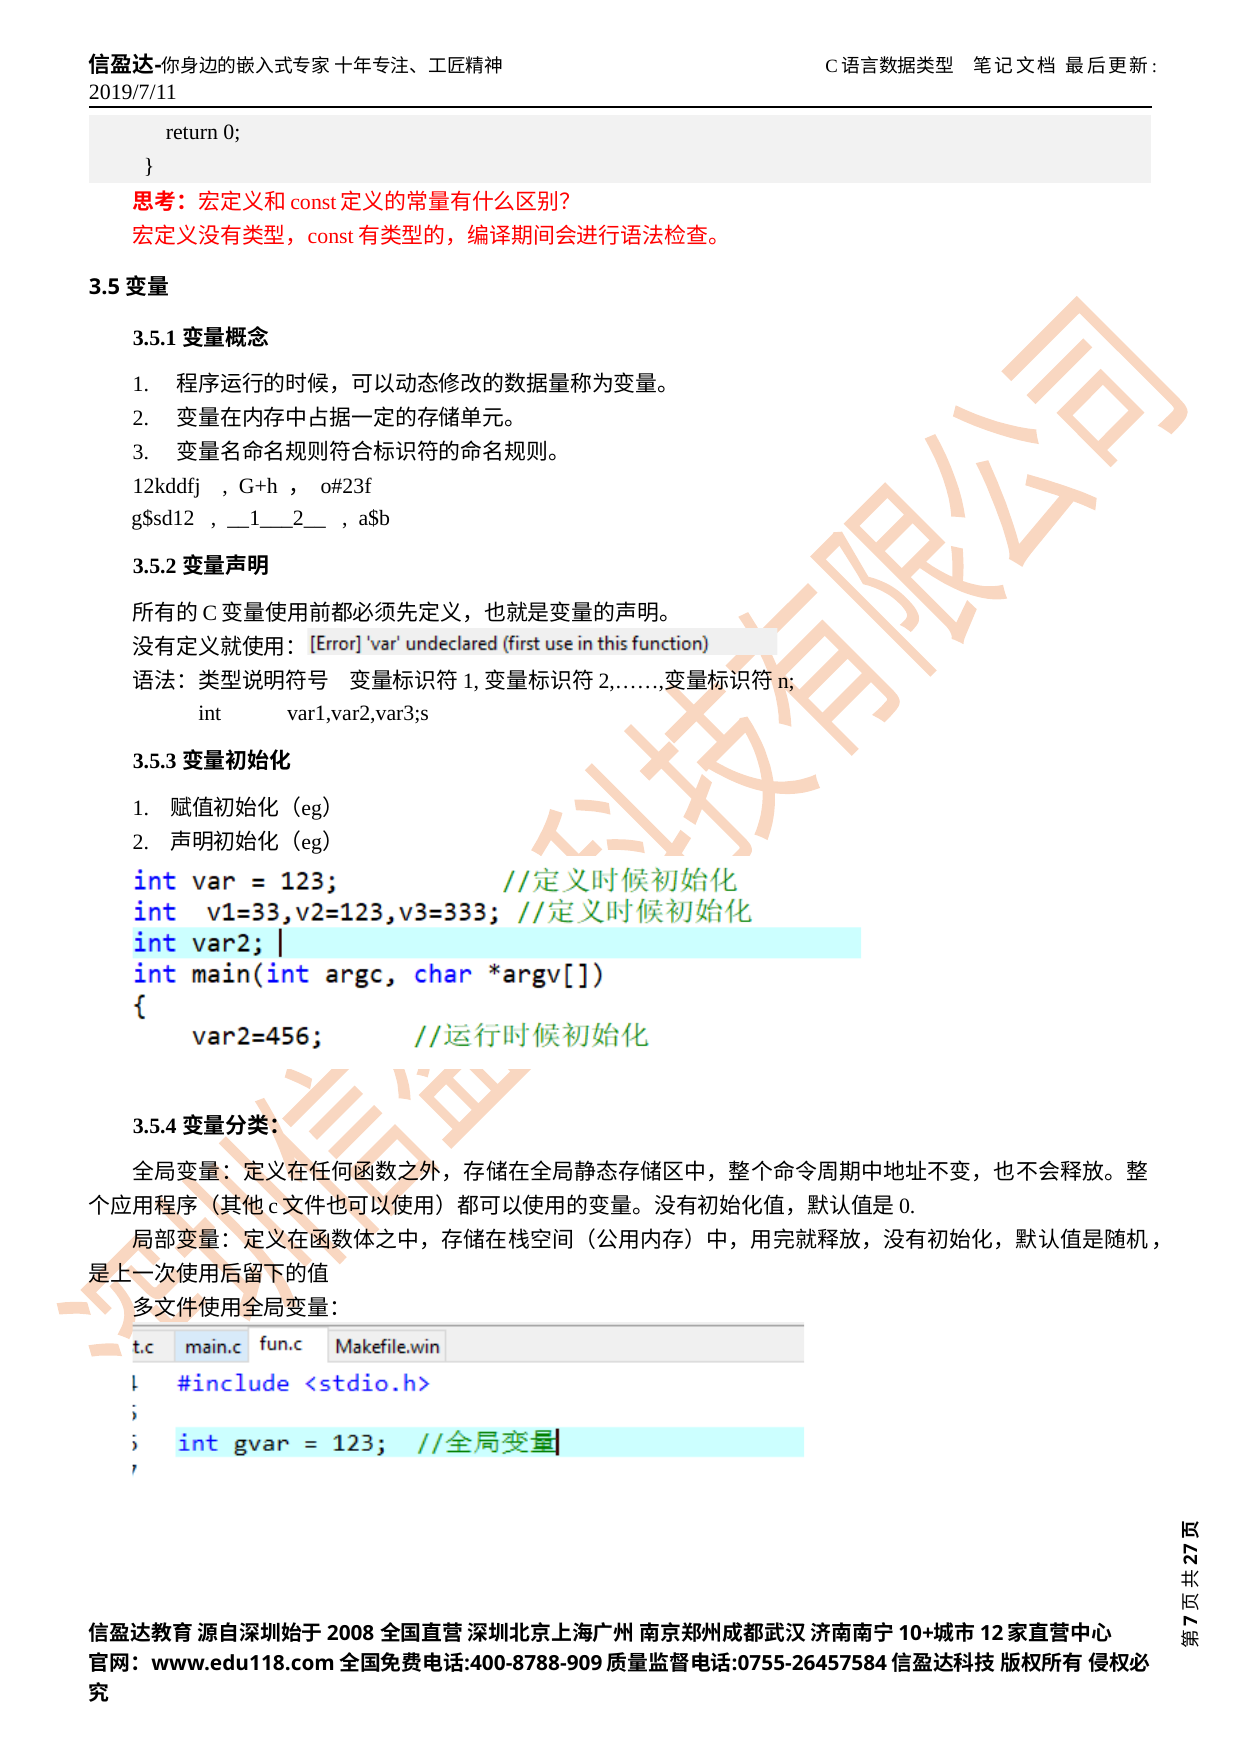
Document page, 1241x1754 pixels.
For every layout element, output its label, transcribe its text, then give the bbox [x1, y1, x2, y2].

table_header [89, 115, 1151, 183]
text 全局变量：定义在任何函数之外，存储在全局静态存储区中，整个命令周期中地址不变，也不会释放。整个应用程序（其他c文件也可以使用）都可以使用的变量。没有初始化值，默认值是0. [89, 1153, 1152, 1221]
list 变量名命名规则符合标识符的命名规则。 [132, 433, 1152, 467]
text g$sd12 , __1___2__ , a$b [89, 501, 1152, 535]
list 变量在内存中占据一定的存储单元。 [132, 399, 1152, 433]
picture [132, 856, 862, 1069]
subtitle 变量声明 [89, 547, 1152, 581]
list 赋值初始化（eg） [132, 788, 1152, 822]
text 12kddfj , G+h ， o#23f [89, 467, 1152, 501]
picture [307, 628, 778, 655]
subtitle 变量概念 [89, 318, 1152, 352]
text int var1,var2,var3;s [89, 696, 1152, 729]
text 宏定义没有类型，const有类型的，编译期间会进行语法检查。 [89, 217, 1152, 251]
text 思考：宏定义和const定义的常量有什么区别？ [89, 183, 1152, 217]
list 程序运行的时候，可以动态修改的数据量称为变量。 [132, 365, 1152, 399]
text 局部变量：定义在函数体之中，存储在栈空间（公用内存）中，用完就释放，没有初始化，默认值是随机，是上一次使用后留下的值 [89, 1221, 1152, 1289]
list 声明初始化（eg） [132, 822, 1152, 856]
subtitle 变量初始化 [89, 742, 1152, 776]
text 语法：类型说明符号 变量标识符1, 变量标识符2,……,变量标识符n; [89, 662, 1152, 696]
picture [132, 1322, 805, 1484]
subtitle 变量分类： [89, 1107, 1152, 1141]
text 所有的C变量使用前都必须先定义，也就是变量的声明。 [89, 594, 1152, 628]
subtitle 变量 [89, 268, 1152, 302]
text 多文件使用全局变量： [89, 1289, 1152, 1323]
